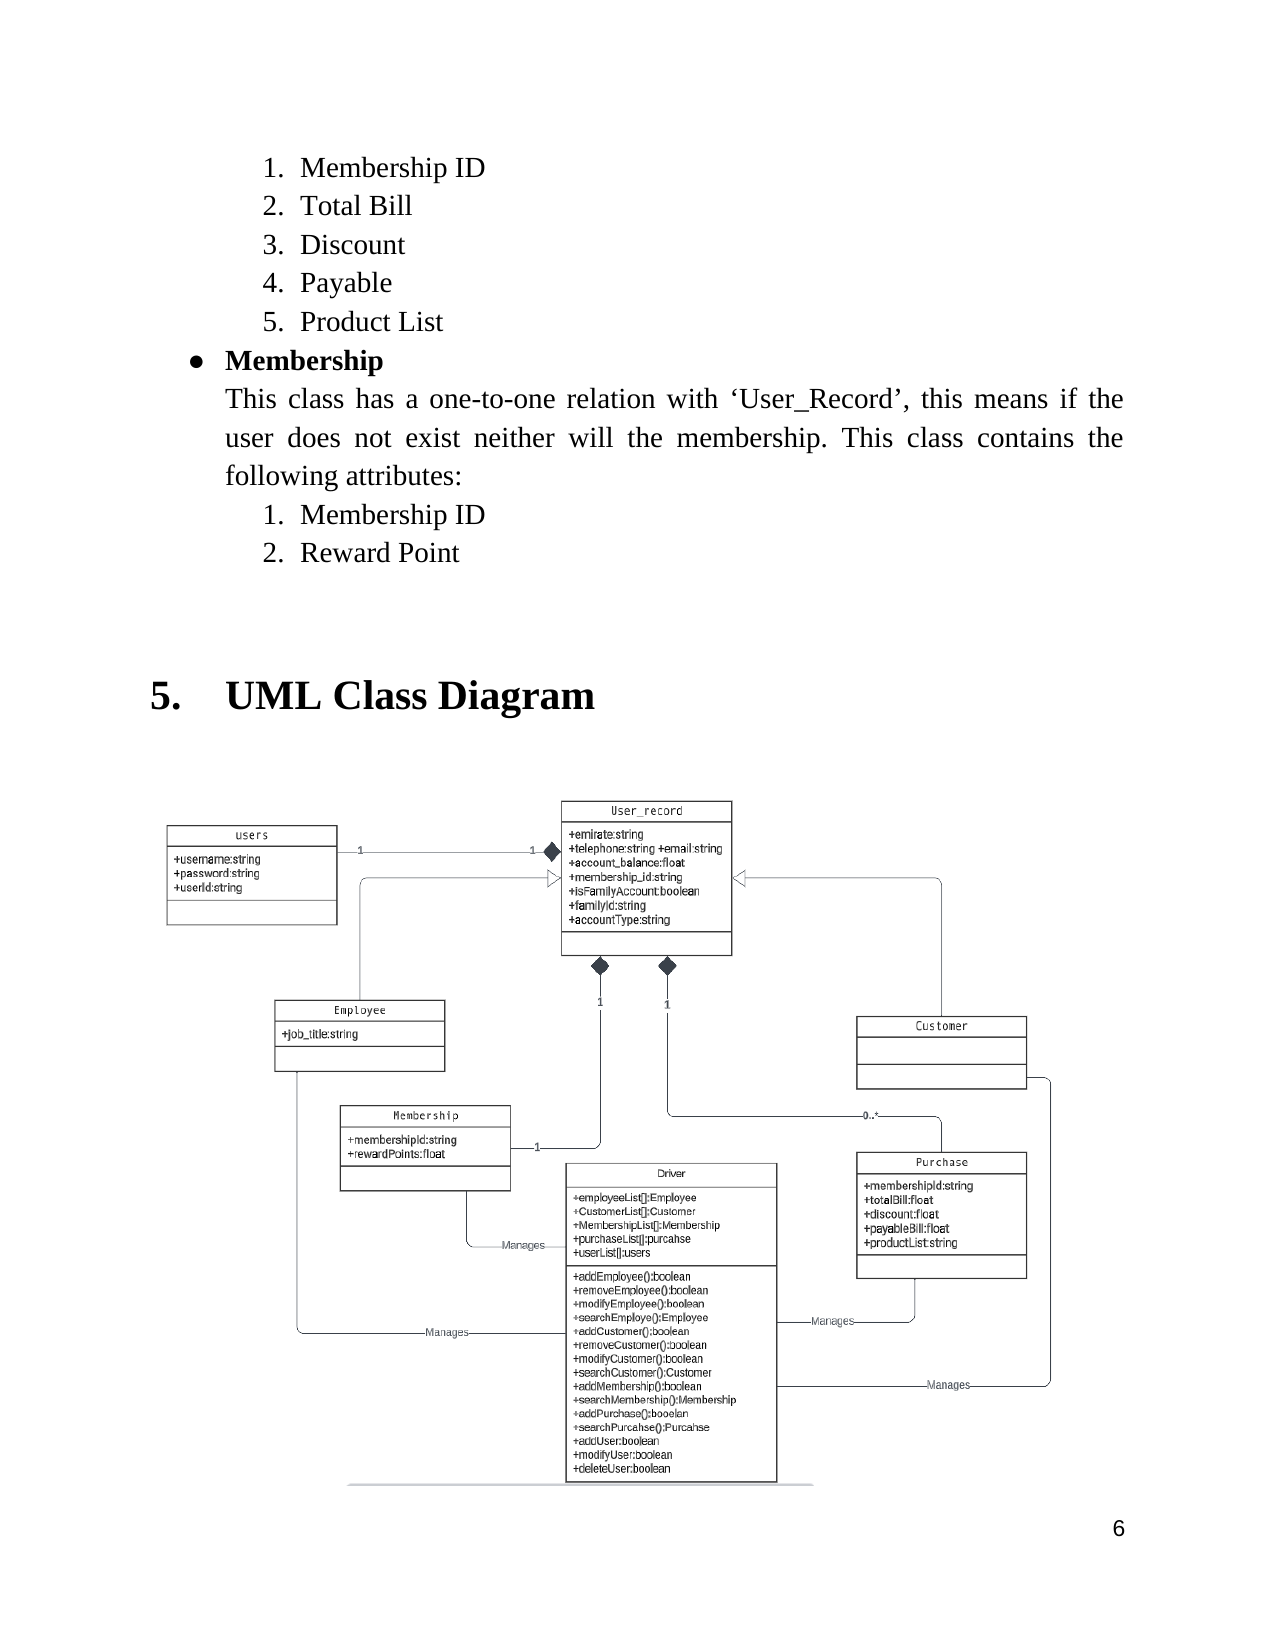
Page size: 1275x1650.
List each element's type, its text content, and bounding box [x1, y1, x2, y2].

text This class has a one-to-one relation with ‘User_Record’, this means if the user does not exist neither will the membership. This class contains the following attributes: [225, 381, 1125, 492]
list Discount [262, 227, 1125, 261]
list Membership [187, 343, 1125, 376]
list Total Bill [262, 188, 1125, 222]
list Membership ID [262, 150, 1125, 183]
picture [150, 793, 1082, 1486]
list Reward Point [262, 535, 1125, 569]
list Membership ID [262, 497, 1125, 530]
list Payable [262, 266, 1125, 299]
list Product List [262, 304, 1125, 338]
subtitle 5. UML Class Diagram [150, 671, 1125, 719]
